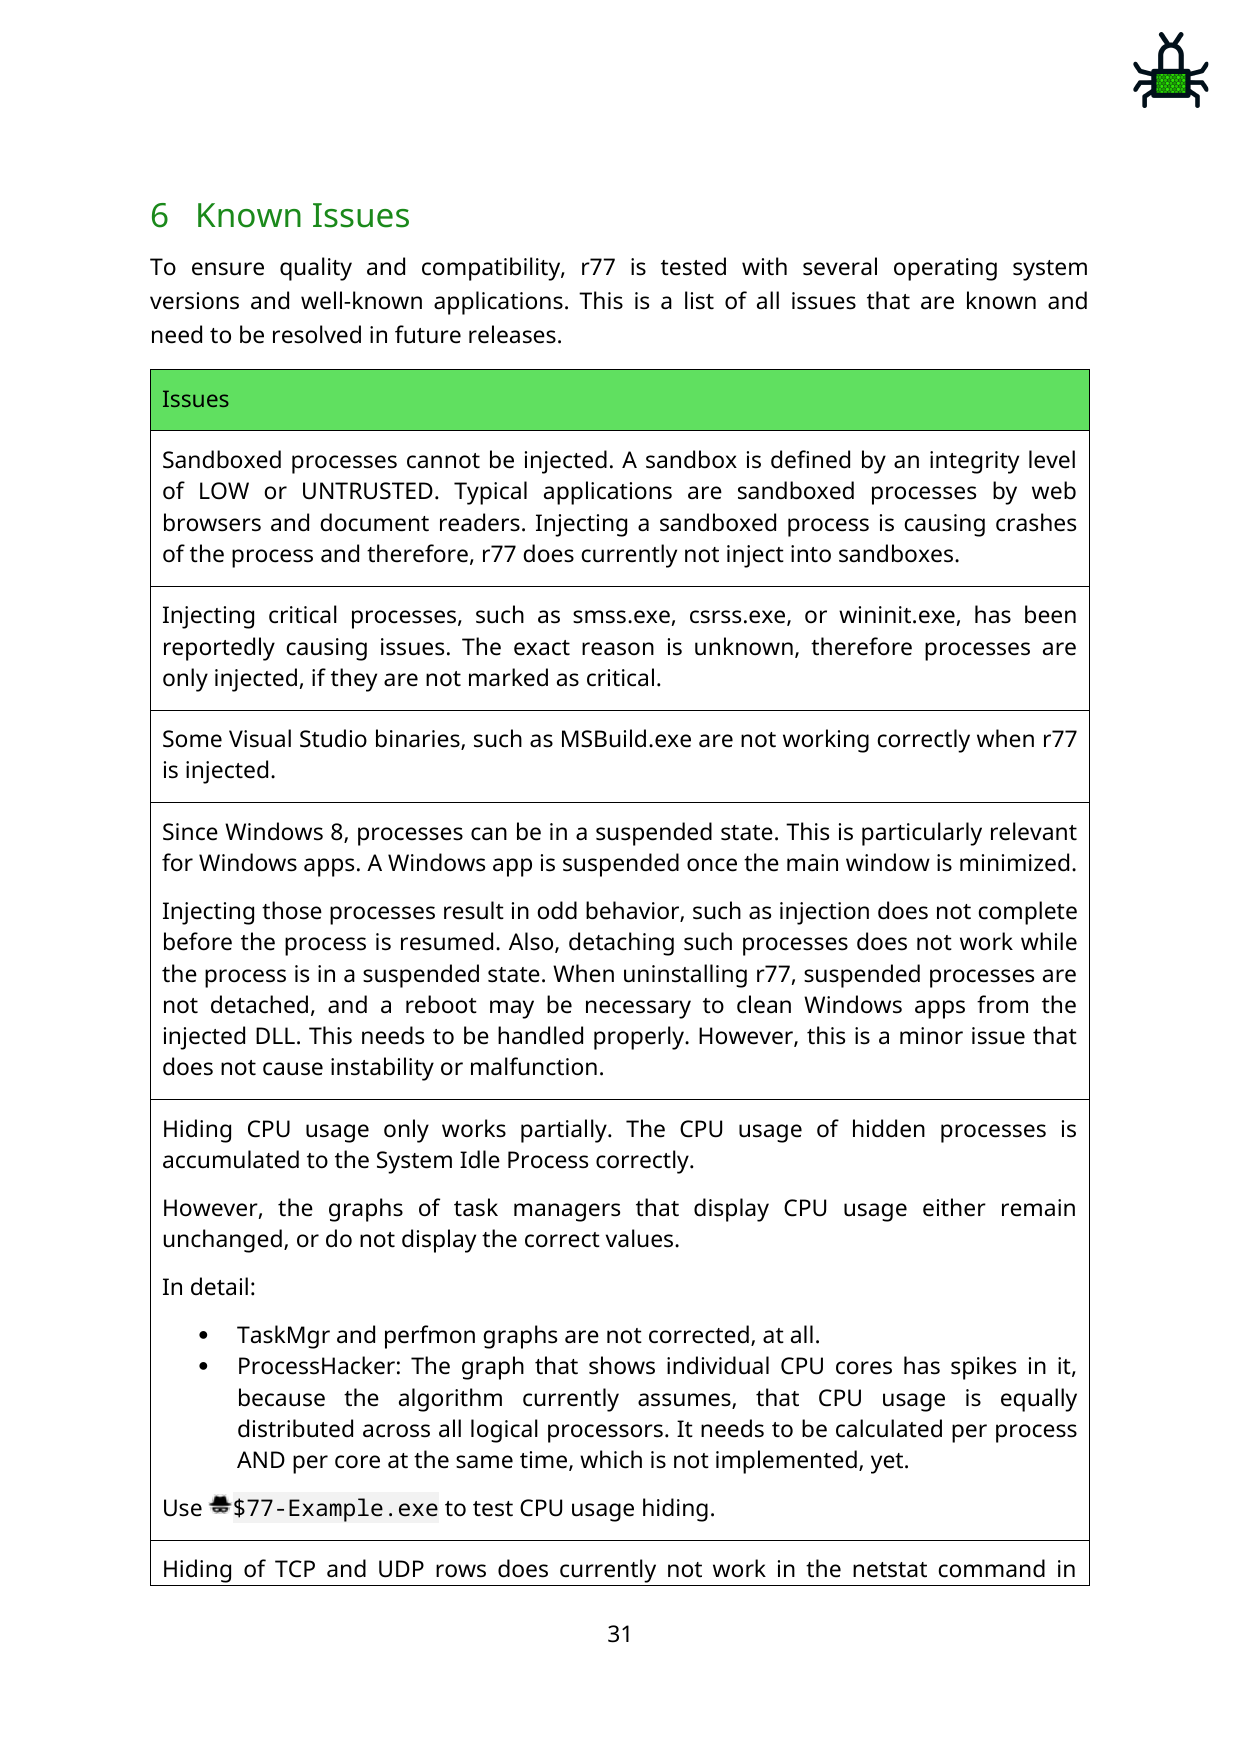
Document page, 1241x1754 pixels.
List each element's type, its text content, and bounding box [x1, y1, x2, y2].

picture [208, 1492, 233, 1517]
table_cell Sandboxed processes cannot be injected. A sandbox is defined by an integrity level of LOW or UNTRUSTED. Typical applications are sandboxed processes by web browsers and document readers. Injecting a sandboxed process is causing crashes of the process and therefore, r77 does currently not inject into sandboxes. [151, 431, 1089, 586]
picture [1133, 32, 1209, 108]
table_cell Some Visual Studio binaries, such as MSBuild.exe are not working correctly when r77 is injected. [151, 711, 1089, 802]
table_header Issues [151, 370, 1089, 430]
table_cell Since Windows 8, processes can be in a suspended state. This is particularly relevant for Windows apps. A Windows app is suspended once the main window is minimized. Injecting those processes result in odd behavior, such as injection does not complete before the process is resumed. Also, detaching such processes does not work while the process is in a suspended state. When uninstalling r77, suspended processes are not detached, and a reboot may be necessary to clean Windows apps from the injected DLL. This needs to be handled properly. However, this is a minor issue that does not cause instability or malfunction. [151, 803, 1089, 1099]
subtitle Known Issues [150, 192, 1090, 237]
table_cell Injecting critical processes, such as smss.exe, csrss.exe, or wininit.exe, has been reportedly causing issues. The exact reason is unknown, therefore processes are only injected, if they are not marked as critical. [151, 587, 1089, 709]
text To ensure quality and compatibility, r77 is tested with several operating system versions and well-known applications. This is a list of all issues that are known and need to be resolved in future releases. [150, 251, 1090, 350]
table_cell Hiding CPU usage only works partially. The CPU usage of hidden processes is accumulated to the System Idle Process correctly. However, the graphs of task managers that display CPU usage either remain unchanged, or do not display the correct values. In detail: TaskMgr and perfmon graphs are not corrected, at all. ProcessHacker: The graph that shows individual CPU cores has spikes in it, because the algorithm currently assumes, that CPU usage is equally distributed across all logical processors. It needs to be calculated per process AND per core at the same time, which is not implemented, yet. Use $77-Example.exe to test CPU usage hiding. [151, 1100, 1089, 1540]
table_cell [151, 1541, 1089, 1584]
